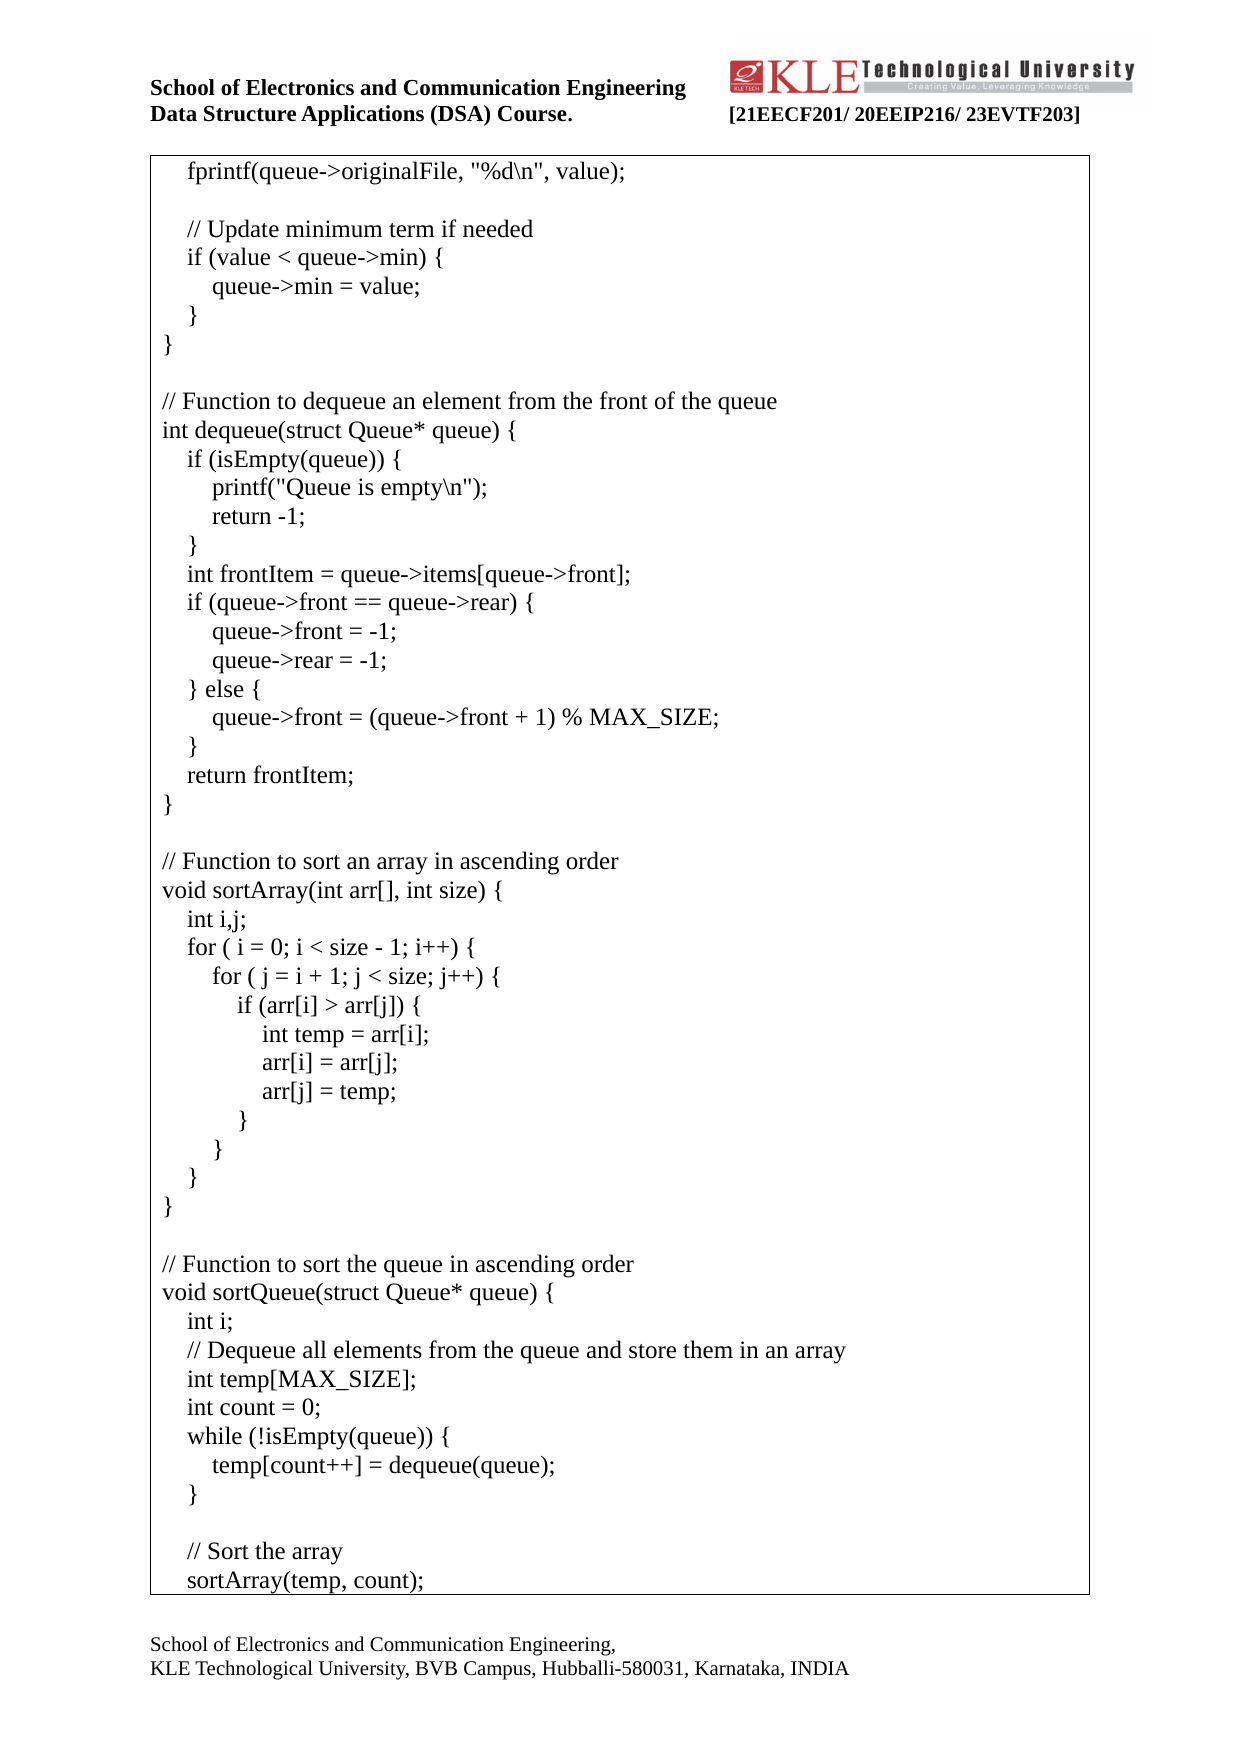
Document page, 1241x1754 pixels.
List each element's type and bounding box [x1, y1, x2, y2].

table_cell [151, 156, 1089, 1594]
picture [719, 32, 1151, 111]
